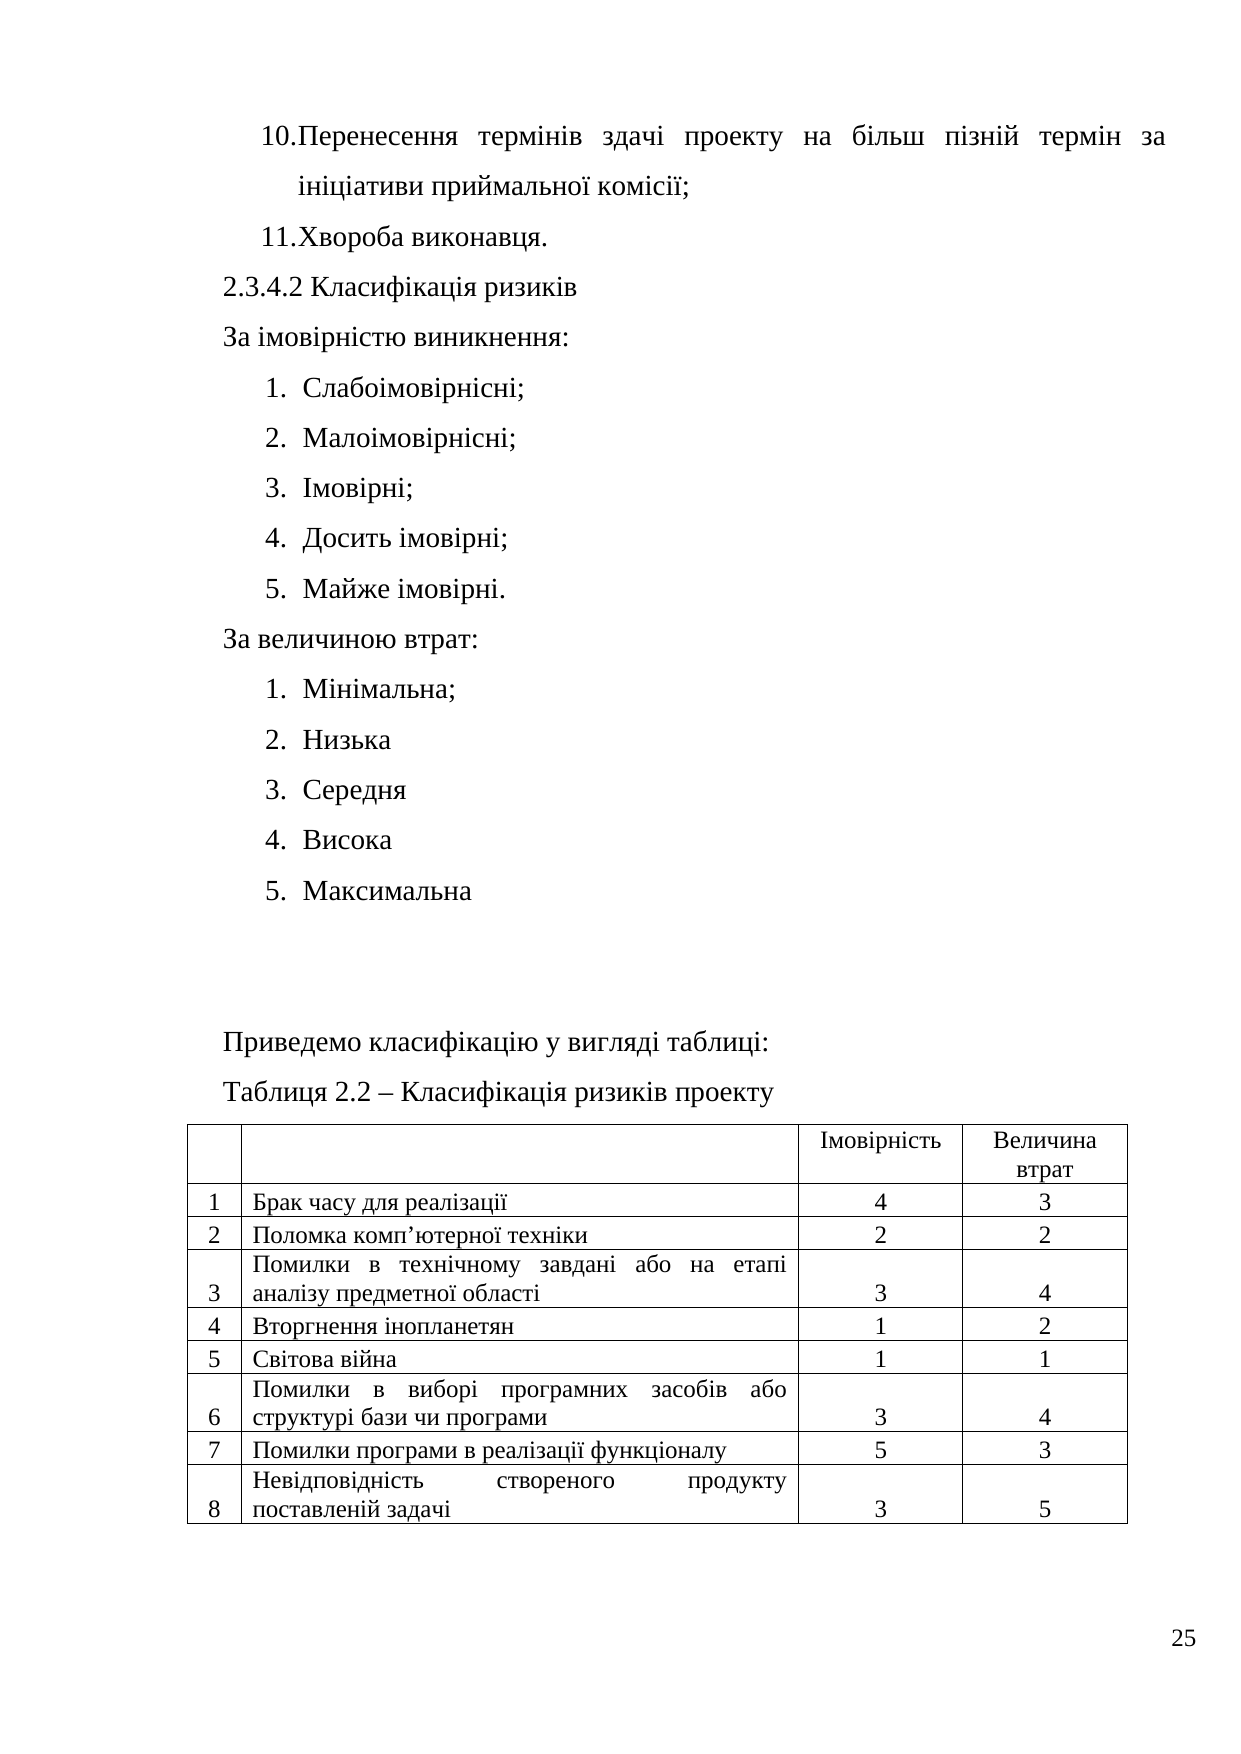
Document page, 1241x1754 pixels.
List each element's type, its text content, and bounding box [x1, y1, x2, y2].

table_cell 2 [963, 1308, 1127, 1340]
list Слабоімовірнісні; [265, 370, 1166, 403]
text 2.3.4.2 Класифікація ризиків [148, 269, 1166, 303]
list Низька [265, 722, 1166, 755]
text Приведемо класифікацію у вигляді таблиці: [148, 1024, 1166, 1057]
table_cell 1 [799, 1308, 962, 1340]
list Перенесення термінів здачі проекту на більш пізній термін за ініціативи приймальної комісії; [260, 118, 1166, 202]
table_cell 1 [963, 1341, 1127, 1373]
table_cell 1 [188, 1184, 241, 1216]
list Мінімальна; [265, 672, 1166, 705]
table_cell 5 [963, 1465, 1127, 1523]
table_cell Помилки в технічному завдані або на етапі аналізу предметної області [242, 1250, 798, 1307]
list Максимальна [265, 873, 1166, 906]
text Таблиця 2.2 – Класифікація ризиків проекту [148, 1074, 1166, 1108]
list Майже імовірні. [265, 571, 1166, 604]
table_cell Поломка комп’ютерної техніки [242, 1217, 798, 1248]
table_cell 5 [188, 1341, 241, 1373]
table_cell Брак часу для реалізації [242, 1184, 798, 1216]
table_cell Помилки в виборі програмних засобів або структурі бази чи програми [242, 1374, 798, 1431]
table_cell 3 [799, 1465, 962, 1523]
table_cell 7 [188, 1432, 241, 1464]
table_cell 2 [188, 1217, 241, 1248]
table_cell Невідповідність створеного продукту поставленій задачі [242, 1465, 798, 1523]
table_cell 1 [799, 1341, 962, 1373]
list Середня [265, 772, 1166, 806]
table_header Імовірність [799, 1125, 962, 1183]
list Хвороба виконавця. [260, 219, 1166, 252]
table_cell 3 [963, 1432, 1127, 1464]
list Висока [265, 822, 1166, 856]
table_cell 5 [799, 1432, 962, 1464]
text За імовірністю виникнення: [148, 319, 1166, 353]
table_cell 6 [188, 1374, 241, 1431]
table_cell 3 [963, 1184, 1127, 1216]
table_cell 4 [799, 1184, 962, 1216]
table_header Величина втрат [963, 1125, 1127, 1183]
table_cell Вторгнення інопланетян [242, 1308, 798, 1340]
table_cell 3 [188, 1250, 241, 1307]
list Досить імовірні; [265, 521, 1166, 554]
table_cell 8 [188, 1465, 241, 1523]
table_cell Помилки програми в реалізації функціоналу [242, 1432, 798, 1464]
text За величиною втрат: [148, 621, 1166, 655]
table_cell Світова війна [242, 1341, 798, 1373]
table_cell 3 [799, 1374, 962, 1431]
table_header [242, 1125, 798, 1183]
table_cell 2 [963, 1217, 1127, 1248]
table_cell 3 [799, 1250, 962, 1307]
list Імовірні; [265, 470, 1166, 504]
table_header [188, 1125, 241, 1183]
list Малоімовірнісні; [265, 420, 1166, 453]
table_cell 4 [188, 1308, 241, 1340]
table_cell 4 [963, 1374, 1127, 1431]
table_cell 2 [799, 1217, 962, 1248]
table_cell 4 [963, 1250, 1127, 1307]
